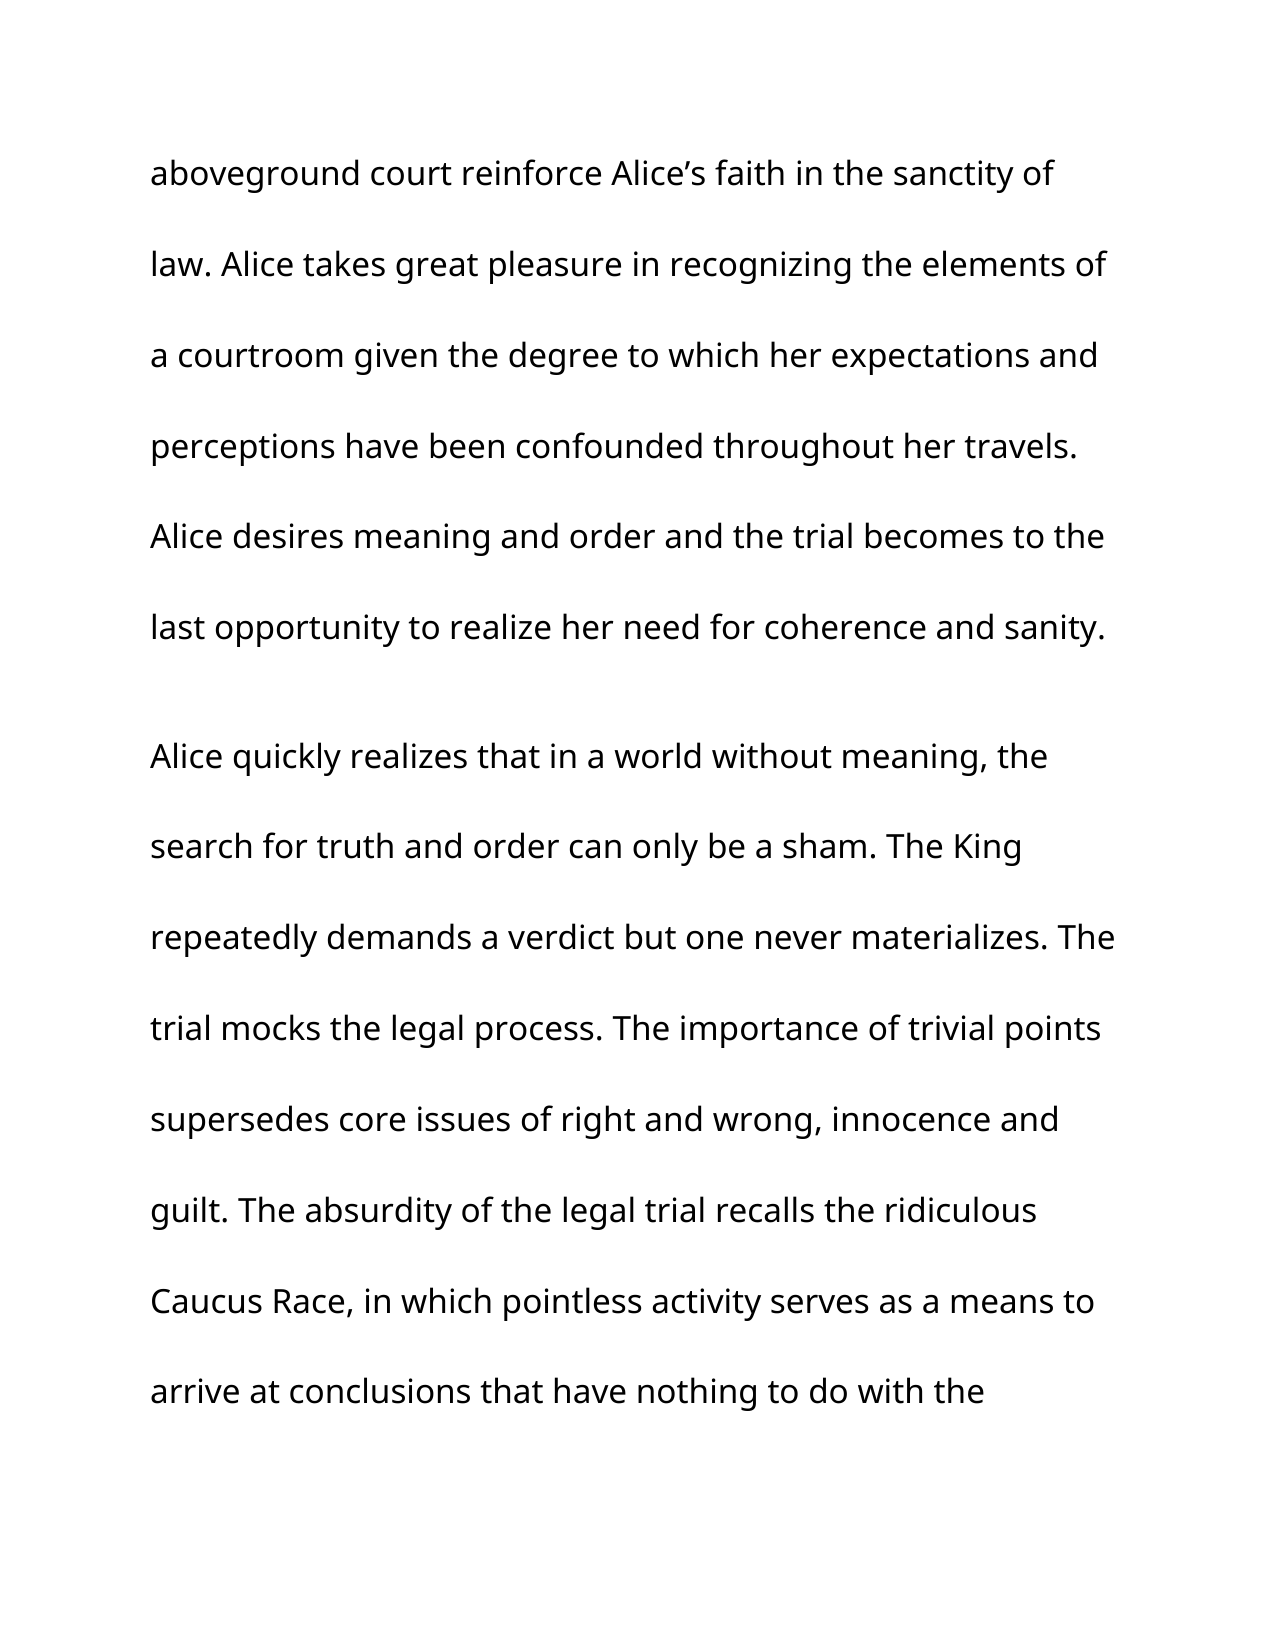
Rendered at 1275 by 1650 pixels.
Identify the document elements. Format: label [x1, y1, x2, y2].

text [150, 732, 1125, 1414]
text [150, 150, 1125, 649]
